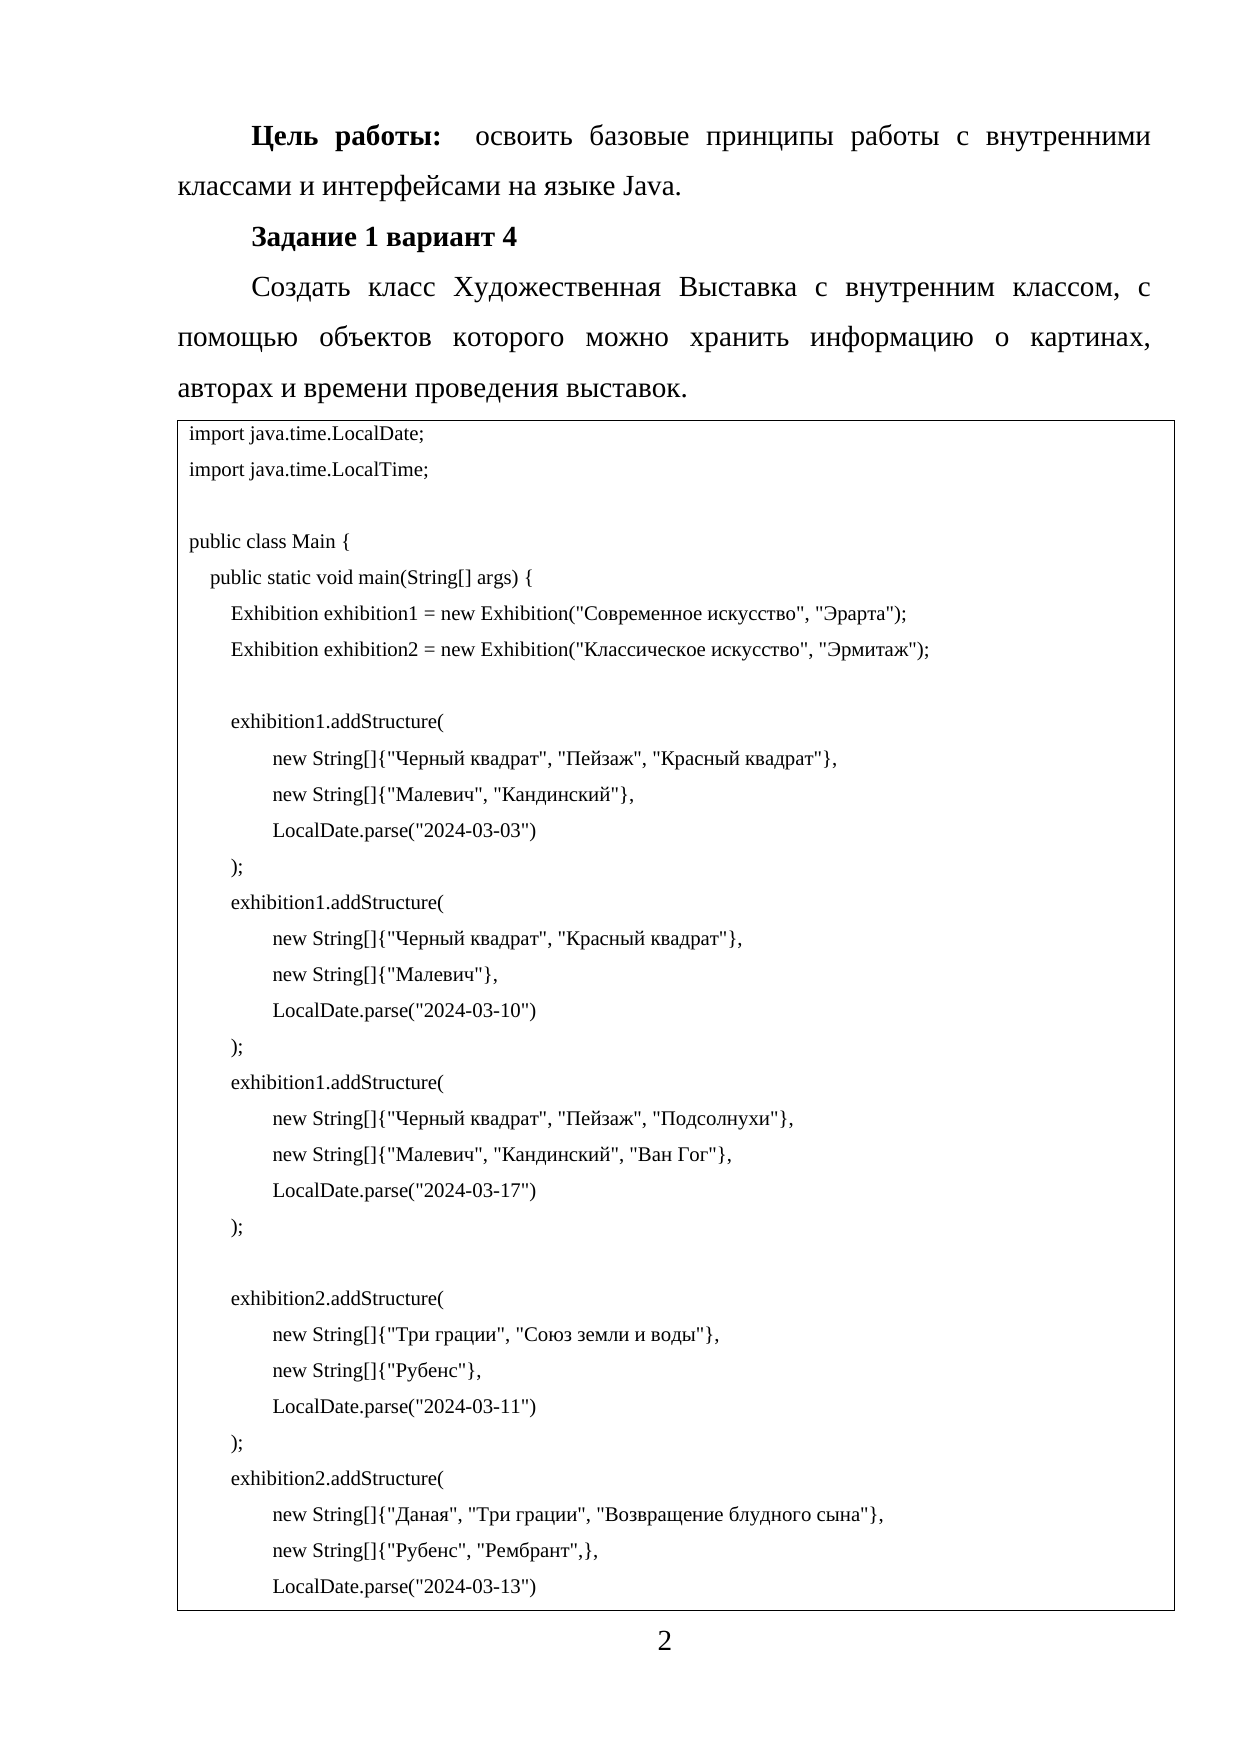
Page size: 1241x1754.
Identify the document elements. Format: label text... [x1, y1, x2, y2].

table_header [178, 421, 1174, 1610]
text Задание 1 вариант 4 [177, 219, 1152, 252]
text Цель работы: освоить базовые принципы работы с внутренними классами и интерфейсами на языке Java. [177, 118, 1152, 202]
text Создать класс Художественная Выставка с внутренним классом, с помощью объектов которого можно хранить информацию о картинах, авторах и времени проведения выставок. [177, 269, 1152, 403]
